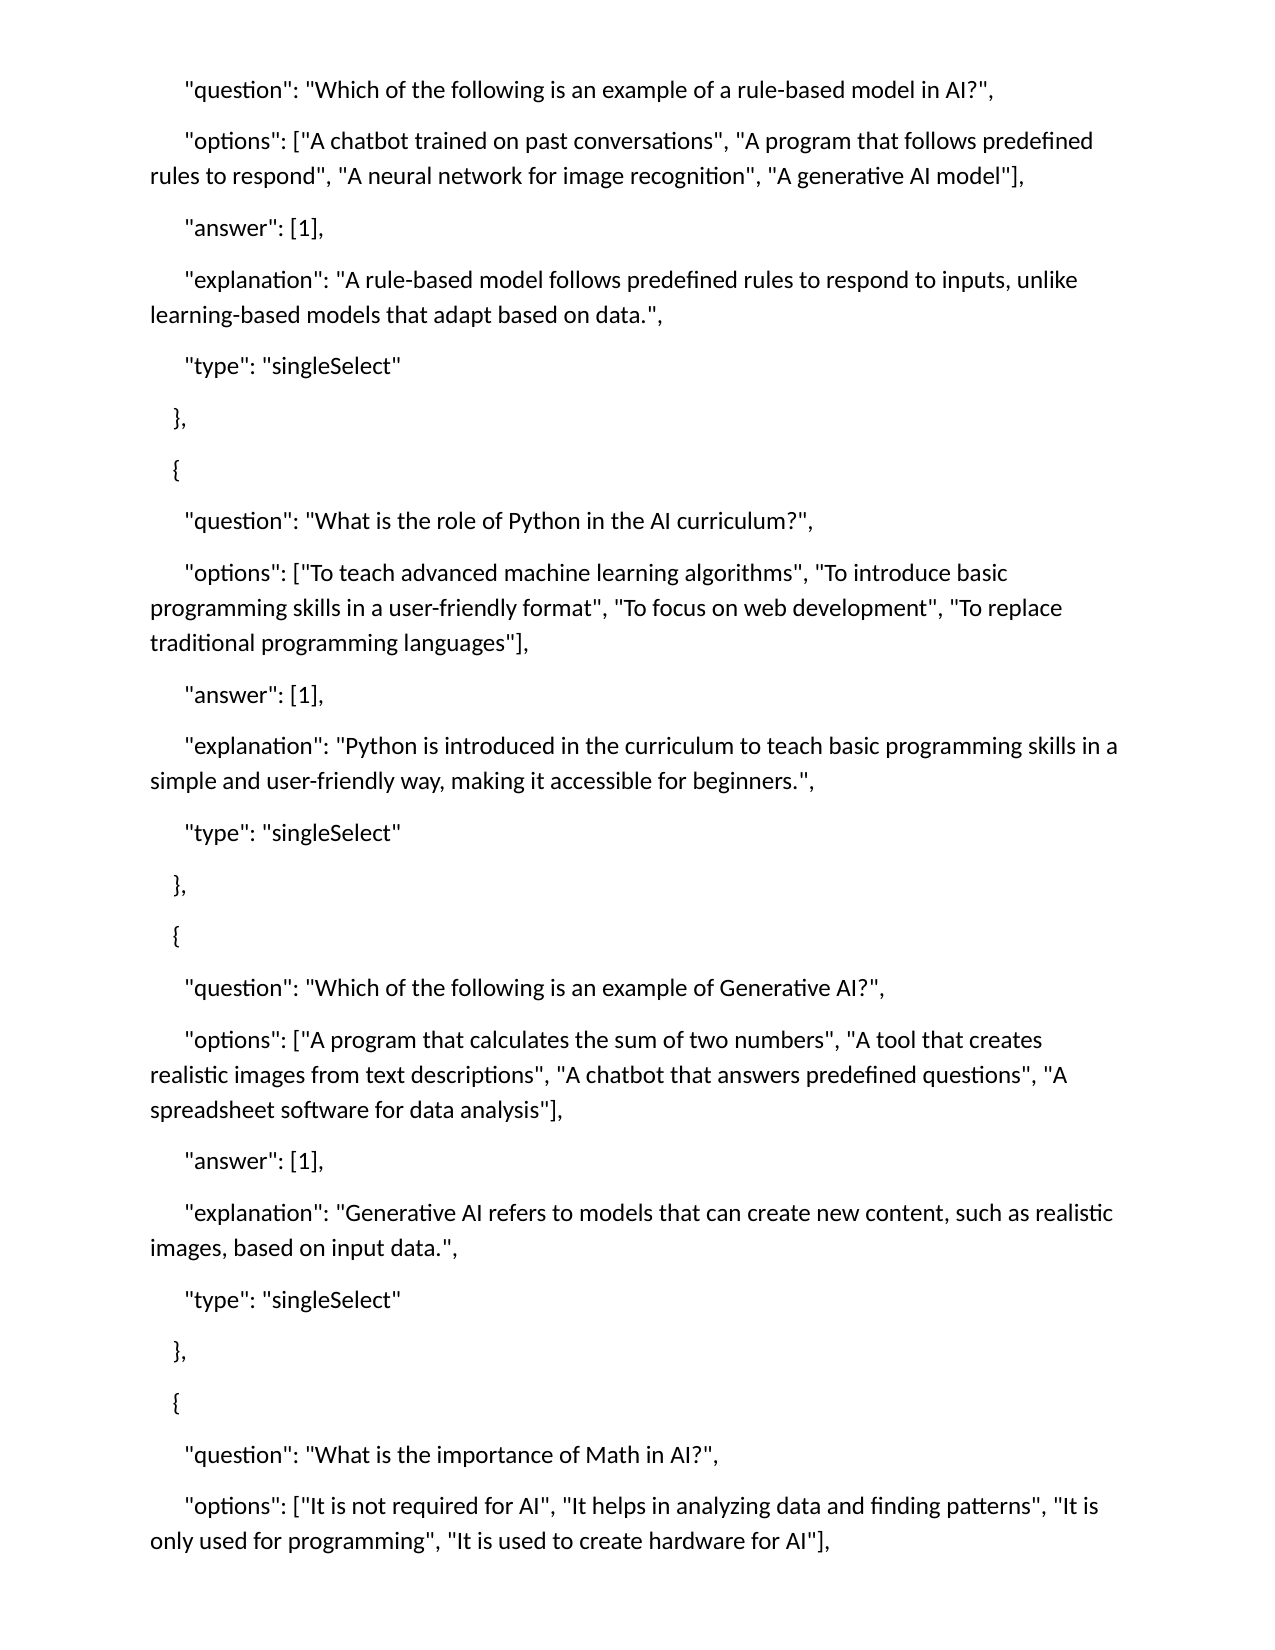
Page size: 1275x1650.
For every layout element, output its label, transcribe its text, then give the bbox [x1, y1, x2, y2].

text "options": ["To teach advanced machine learning algorithms", "To introduce basic programming skills in a user-friendly format", "To focus on web development", "To replace traditional programming languages"], [150, 557, 1125, 658]
text "type": "singleSelect" [150, 817, 1125, 848]
text "question": "What is the role of Python in the AI curriculum?", [150, 506, 1125, 536]
text "answer": [1], [150, 679, 1125, 709]
text "question": "Which of the following is an example of Generative AI?", [150, 972, 1125, 1003]
text "options": ["A chatbot trained on past conversations", "A program that follows predefined rules to respond", "A neural network for image recognition", "A generative AI model"], [150, 126, 1125, 191]
text "question": "Which of the following is an example of a rule-based model in AI?", [150, 74, 1125, 104]
text "question": "What is the importance of Math in AI?", [150, 1439, 1125, 1469]
text }, [150, 1336, 1125, 1366]
text { [150, 454, 1125, 484]
text "explanation": "A rule-based model follows predefined rules to respond to inputs, unlike learning-based models that adapt based on data.", [150, 264, 1125, 329]
text }, [150, 869, 1125, 899]
text "answer": [1], [150, 1146, 1125, 1176]
text "type": "singleSelect" [150, 351, 1125, 381]
text "answer": [1], [150, 212, 1125, 243]
text { [150, 921, 1125, 951]
text { [150, 1387, 1125, 1418]
text "options": ["A program that calculates the sum of two numbers", "A tool that creates realistic images from text descriptions", "A chatbot that answers predefined questions", "A spreadsheet software for data analysis"], [150, 1024, 1125, 1124]
text "type": "singleSelect" [150, 1284, 1125, 1314]
text }, [150, 402, 1125, 433]
text "explanation": "Python is introduced in the curriculum to teach basic programming skills in a simple and user-friendly way, making it accessible for beginners.", [150, 731, 1125, 796]
text "explanation": "Generative AI refers to models that can create new content, such as realistic images, based on input data.", [150, 1197, 1125, 1263]
text "options": ["It is not required for AI", "It helps in analyzing data and finding patterns", "It is only used for programming", "It is used to create hardware for AI"], [150, 1491, 1125, 1556]
